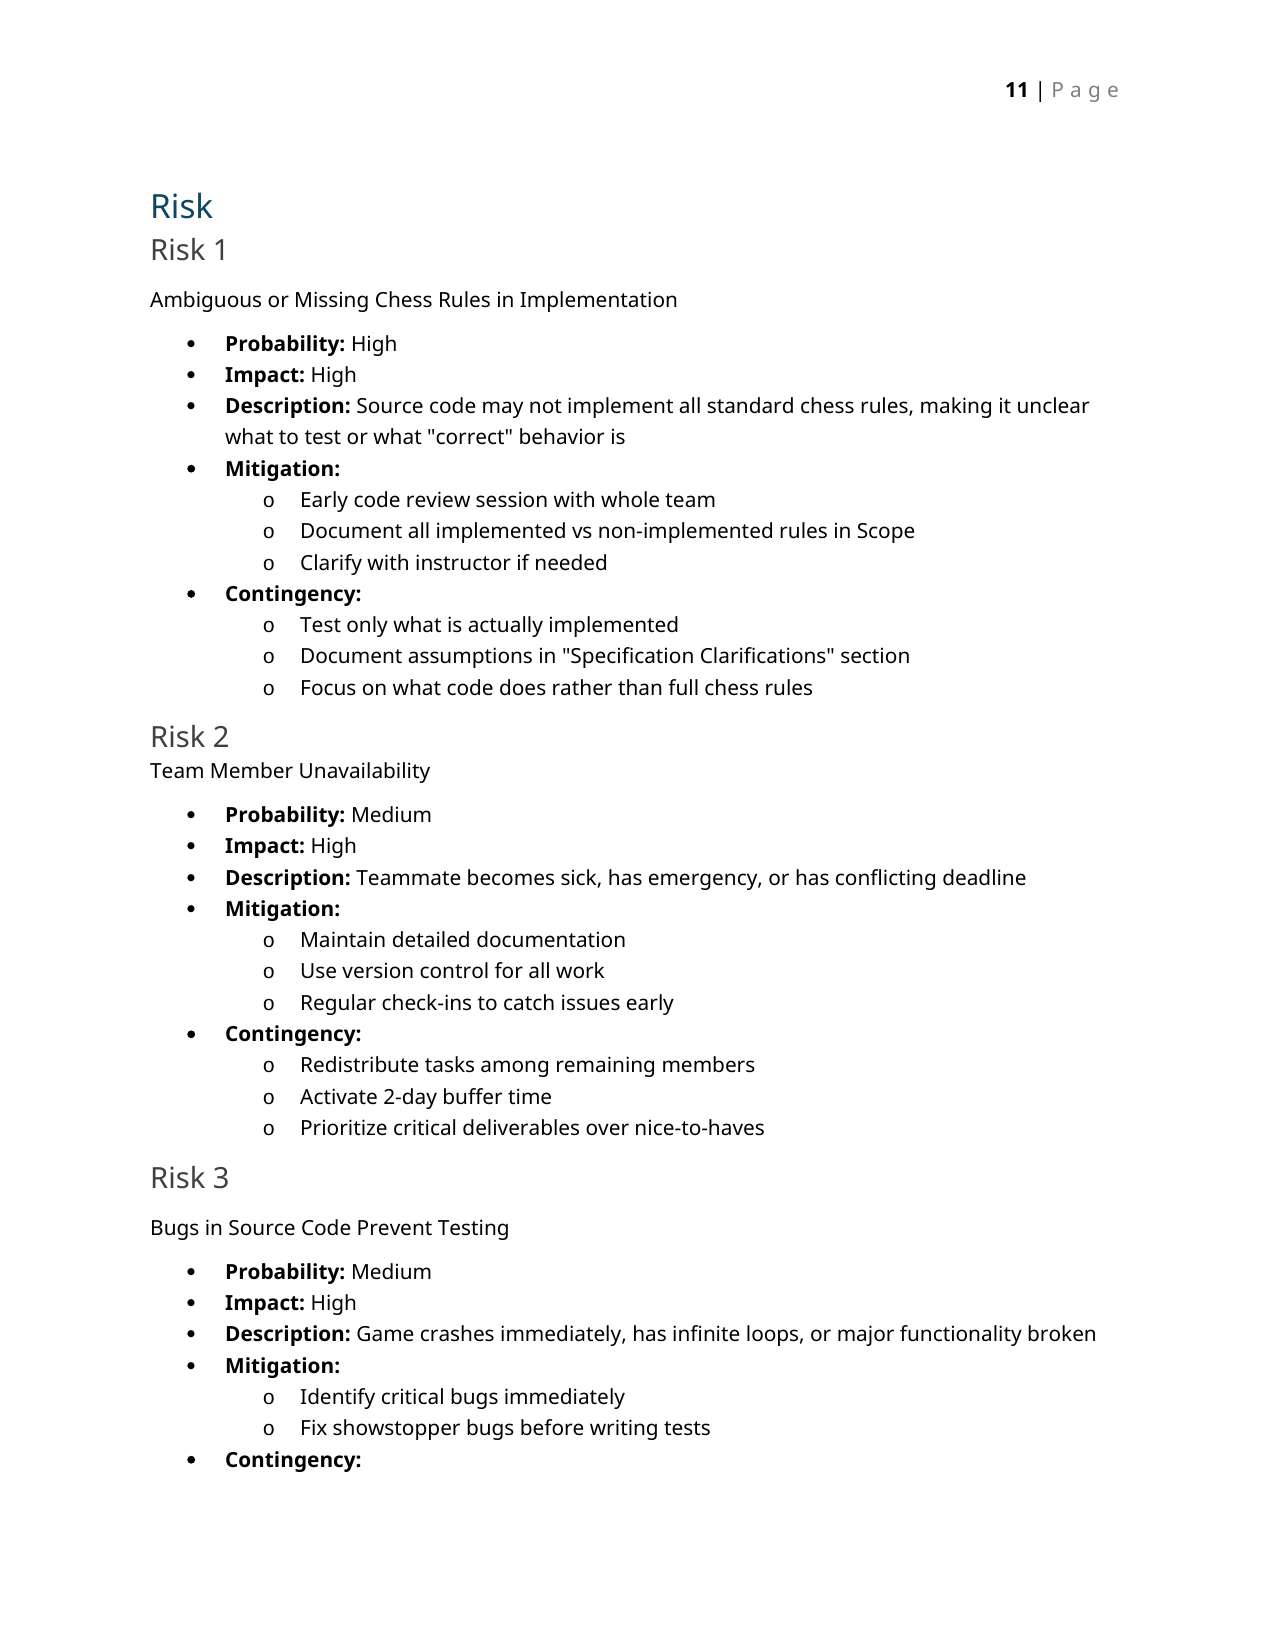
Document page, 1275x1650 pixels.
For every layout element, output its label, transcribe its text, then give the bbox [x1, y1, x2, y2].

list Document assumptions in "Specification Clarifications" section [262, 642, 1125, 670]
text Bugs in Source Code Prevent Testing [150, 1213, 1125, 1242]
list Identify critical bugs immediately [262, 1382, 1125, 1411]
list Impact: High [187, 831, 1125, 860]
list Contingency: [187, 1445, 1125, 1473]
list Mitigation: [187, 894, 1125, 922]
list Test only what is actually implemented [262, 610, 1125, 639]
list Probability: Medium [187, 800, 1125, 829]
list Description: Source code may not implement all standard chess rules, making it unclear what to test or what "correct" behavior is [187, 391, 1125, 451]
list Description: Teammate becomes sick, has emergency, or has conflicting deadline [187, 863, 1125, 891]
list Early code review session with whole team [262, 485, 1125, 513]
list Focus on what code does rather than full chess rules [262, 673, 1125, 701]
list Clarify with instructor if needed [262, 548, 1125, 576]
list Contingency: [187, 579, 1125, 607]
list Probability: Medium [187, 1257, 1125, 1285]
list Impact: High [187, 360, 1125, 388]
text Risk 3 [150, 1157, 1125, 1197]
list Description: Game crashes immediately, has infinite loops, or major functionality broken [187, 1319, 1125, 1348]
list Prioritize critical deliverables over nice-to-haves [262, 1113, 1125, 1142]
list Use version control for all work [262, 957, 1125, 985]
subtitle Risk 2 [150, 717, 1125, 756]
text Risk 1 [150, 229, 1125, 268]
list Regular check-ins to catch issues early [262, 988, 1125, 1016]
list Mitigation: [187, 1351, 1125, 1379]
subtitle Risk [150, 183, 1125, 229]
list Fix showstopper bugs before writing tests [262, 1413, 1125, 1442]
list Probability: High [187, 329, 1125, 357]
text Team Member Unavailability [150, 756, 1125, 785]
list Activate 2-day buffer time [262, 1082, 1125, 1110]
text Ambiguous or Missing Chess Rules in Implementation [150, 285, 1125, 313]
list Document all implemented vs non-implemented rules in Scope [262, 516, 1125, 545]
list Contingency: [187, 1019, 1125, 1048]
list Maintain detailed documentation [262, 925, 1125, 954]
list Impact: High [187, 1288, 1125, 1317]
list Mitigation: [187, 454, 1125, 482]
list Redistribute tasks among remaining members [262, 1051, 1125, 1079]
